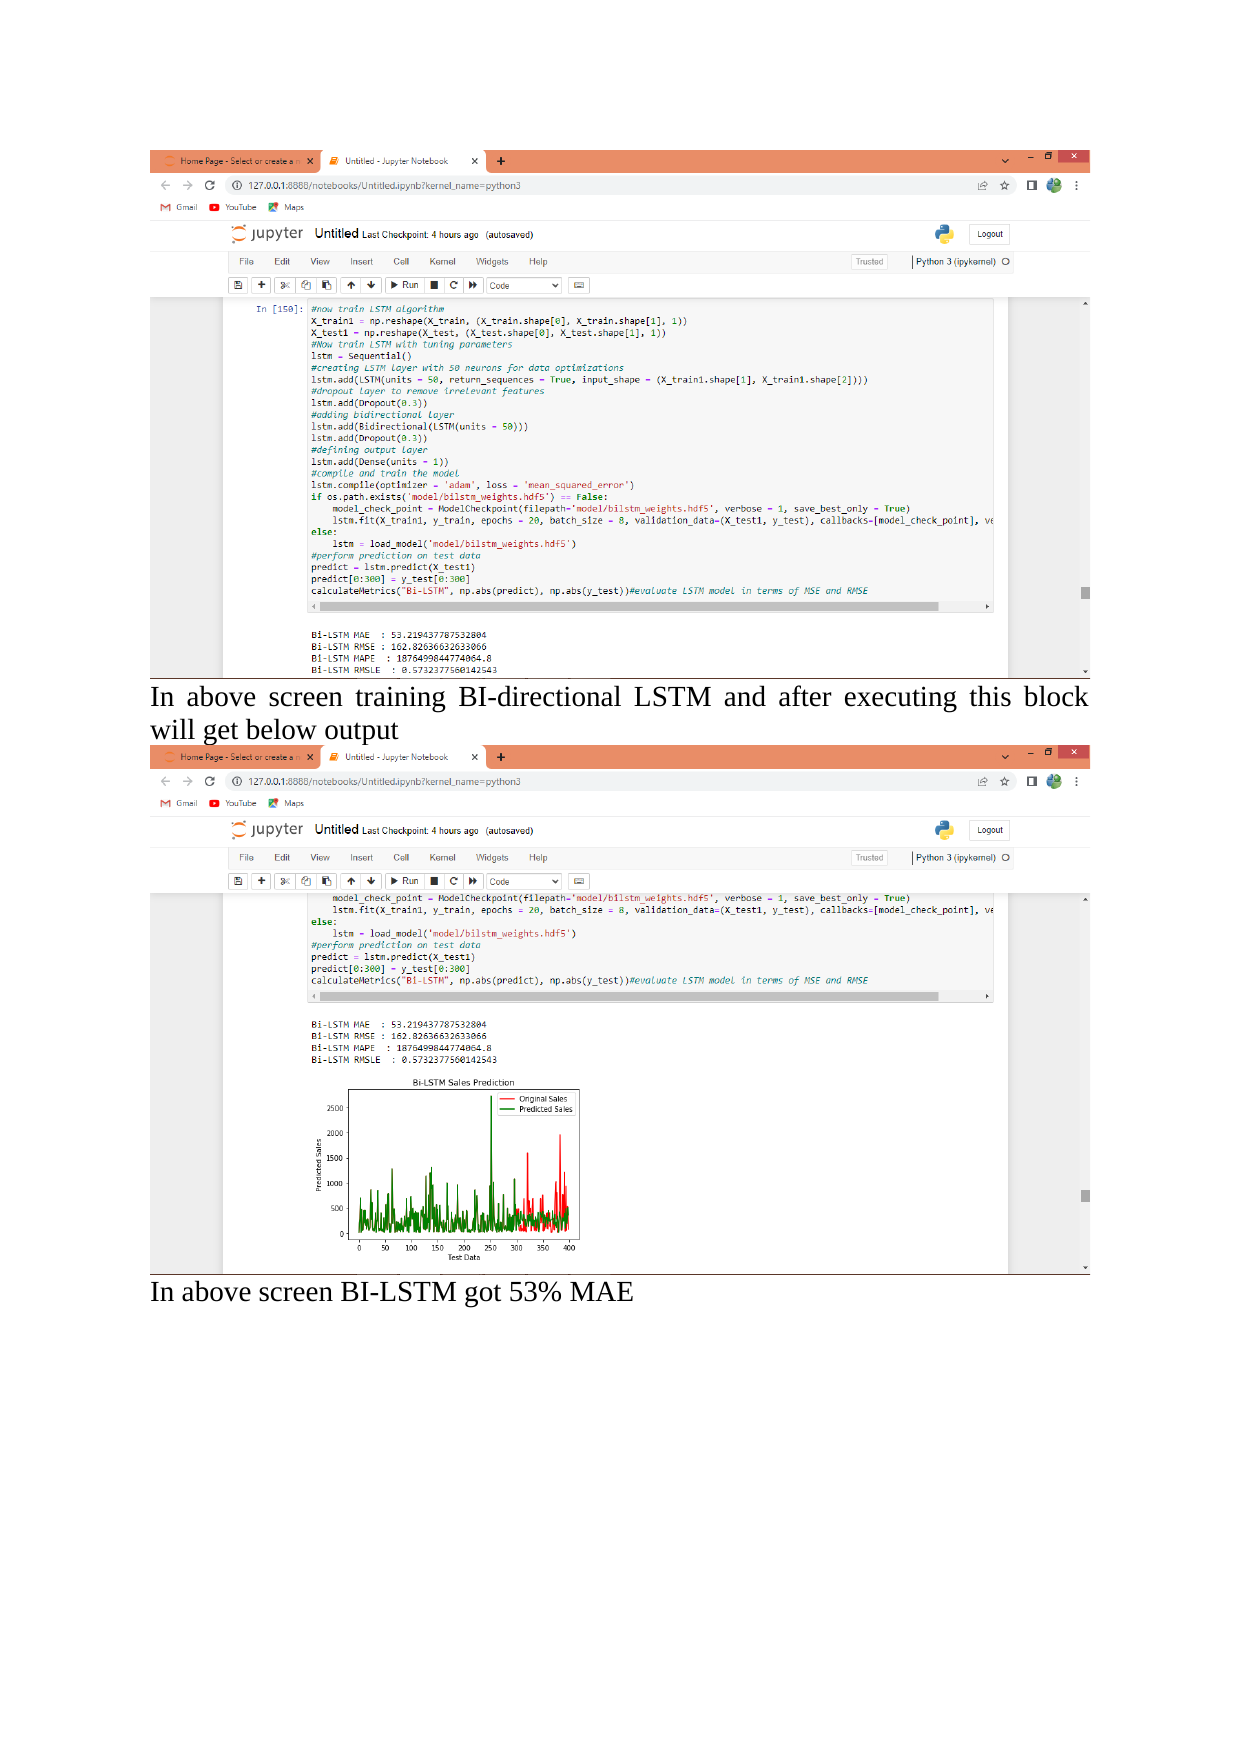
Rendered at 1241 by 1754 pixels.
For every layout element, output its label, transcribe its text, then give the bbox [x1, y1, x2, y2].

text In above screen BI-LSTM got 53% MAE [150, 1275, 1090, 1308]
text In above screen training BI-directional LSTM and after executing this block will get below output [150, 679, 1090, 745]
picture [150, 150, 1091, 679]
picture [150, 745, 1091, 1275]
